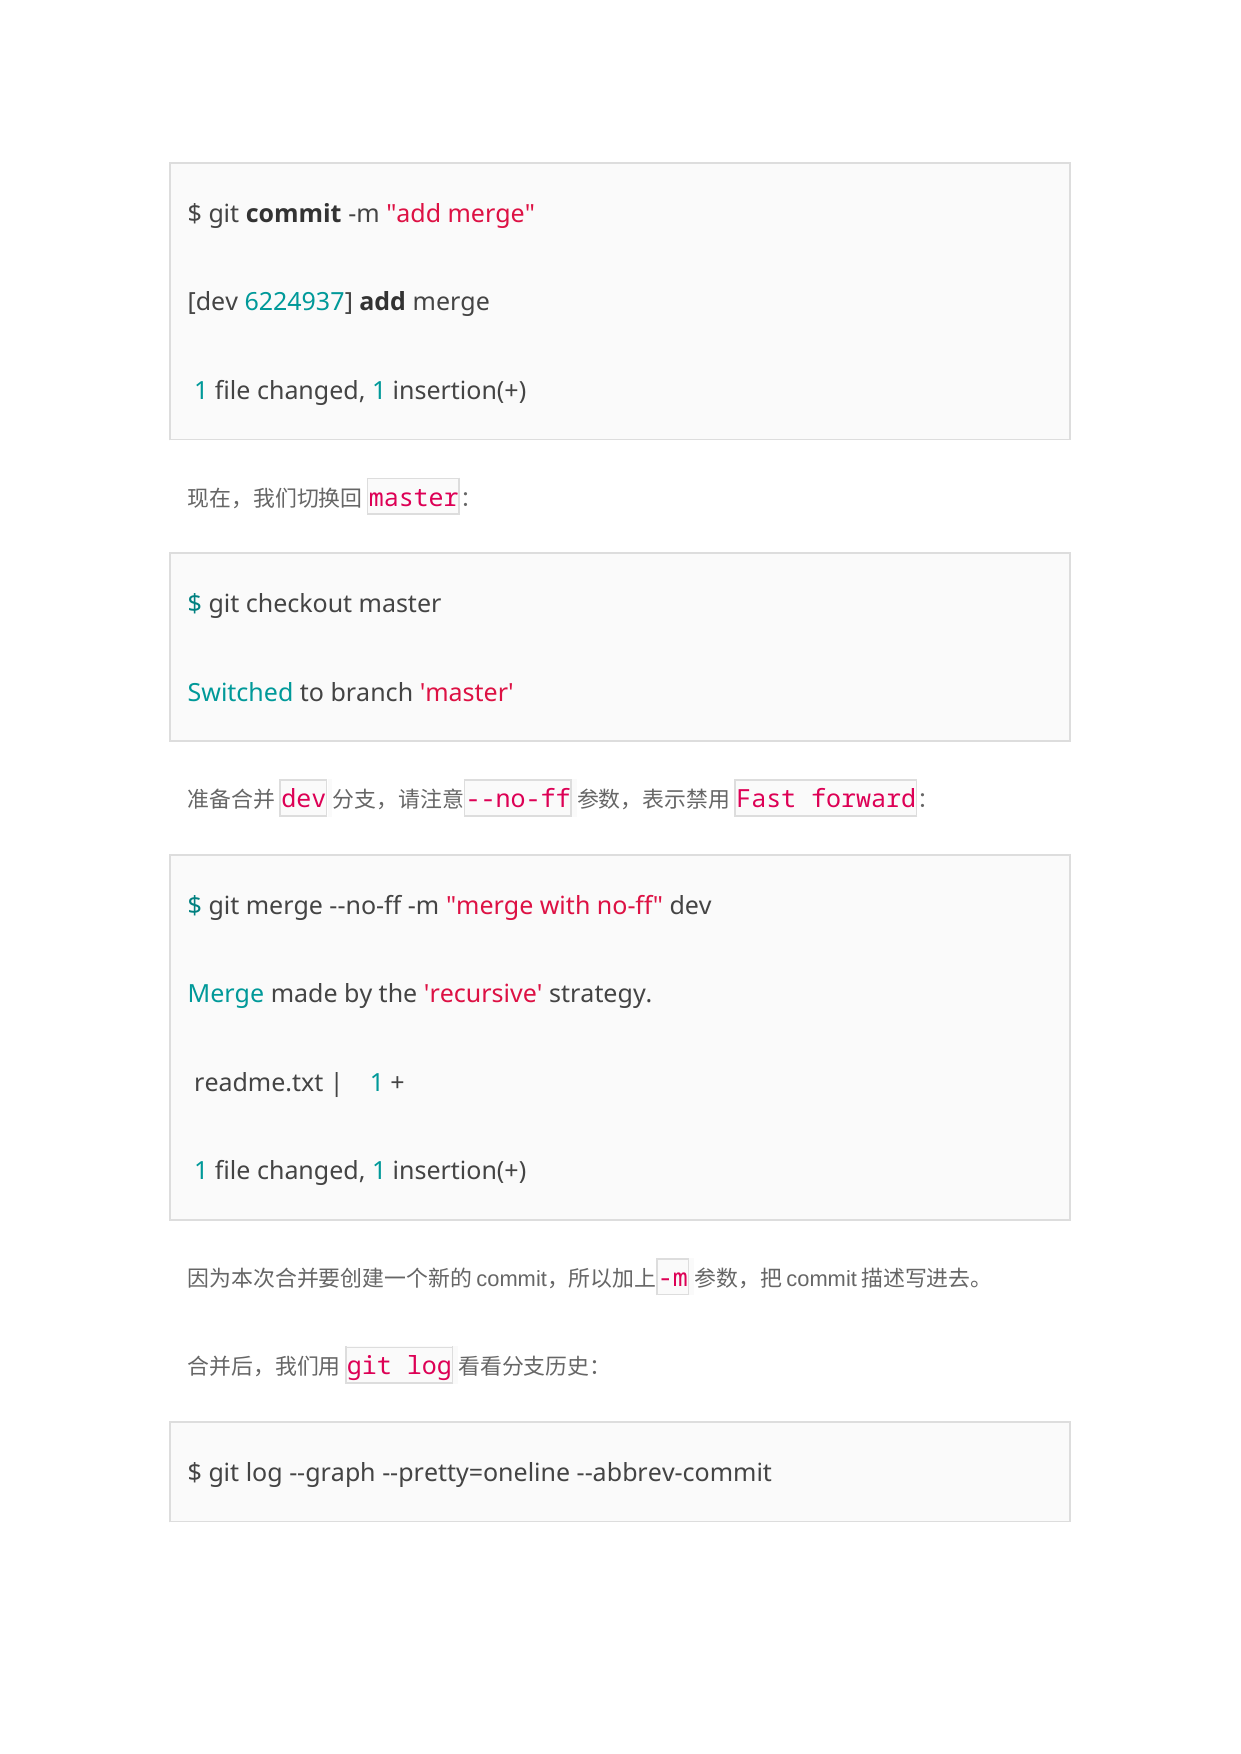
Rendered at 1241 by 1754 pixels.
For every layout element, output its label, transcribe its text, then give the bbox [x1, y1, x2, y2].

text 现在，我们切换回master： [187, 464, 1053, 529]
text 合并后，我们用git log看看分支历史： [187, 1333, 1053, 1398]
text $ git merge --no-ff -m "merge with no-ff" dev [171, 856, 1069, 937]
text 准备合并dev分支，请注意--no-ff参数，表示禁用Fast forward： [187, 766, 1053, 831]
text 因为本次合并要创建一个新的commit，所以加上-m参数，把commit描述写进去。 [187, 1244, 1053, 1309]
text Switched to branch 'master' [171, 641, 1069, 740]
text 1 file changed, 1 insertion(+) [171, 339, 1069, 439]
text $ git log --graph --pretty=oneline --abbrev-commit [171, 1423, 1069, 1521]
text Merge made by the 'recursive' strategy. [171, 942, 1069, 1026]
text $ git commit -m "add merge" [171, 164, 1069, 245]
text $ git checkout master [171, 554, 1069, 635]
text readme.txt | 1 + [171, 1031, 1069, 1114]
text [dev 6224937] add merge [171, 250, 1069, 334]
text 1 file changed, 1 insertion(+) [171, 1119, 1069, 1219]
